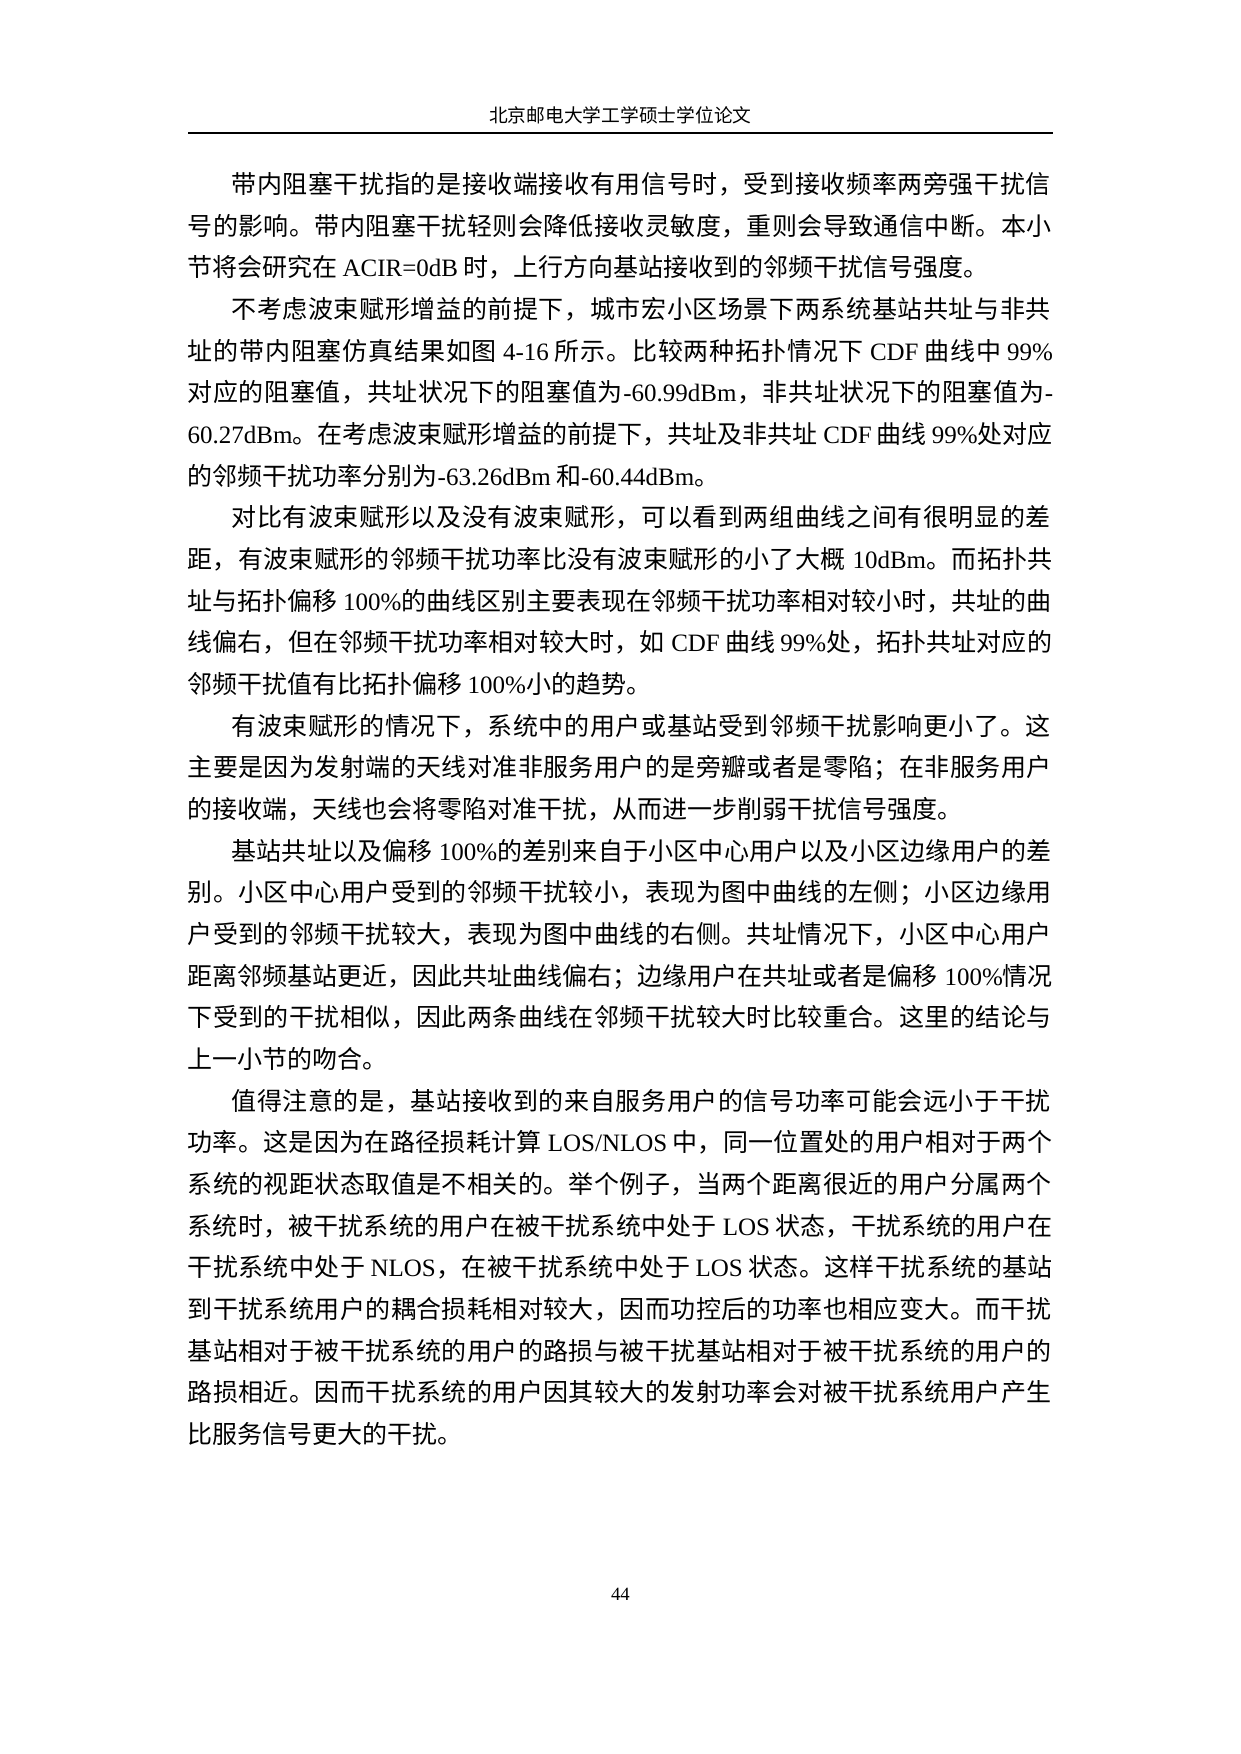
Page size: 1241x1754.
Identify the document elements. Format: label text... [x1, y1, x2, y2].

text 有波束赋形的情况下，系统中的用户或基站受到邻频干扰影响更小了。这主要是因为发射端的天线对准非服务用户的是旁瓣或者是零陷；在非服务用户的接收端，天线也会将零陷对准干扰，从而进一步削弱干扰信号强度。 [187, 702, 1053, 827]
text 对比有波束赋形以及没有波束赋形，可以看到两组曲线之间有很明显的差距，有波束赋形的邻频干扰功率比没有波束赋形的小了大概10dBm。而拓扑共址与拓扑偏移100%的曲线区别主要表现在邻频干扰功率相对较小时，共址的曲线偏右，但在邻频干扰功率相对较大时，如CDF曲线99%处，拓扑共址对应的邻频干扰值有比拓扑偏移100%小的趋势。 [187, 493, 1053, 702]
text 带内阻塞干扰指的是接收端接收有用信号时，受到接收频率两旁强干扰信号的影响。带内阻塞干扰轻则会降低接收灵敏度，重则会导致通信中断。本小节将会研究在ACIR=0dB时，上行方向基站接收到的邻频干扰信号强度。 [187, 160, 1053, 285]
text 不考虑波束赋形增益的前提下，城市宏小区场景下两系统基站共址与非共址的带内阻塞仿真结果如图4-16所示。比较两种拓扑情况下CDF曲线中99%对应的阻塞值，共址状况下的阻塞值为-60.99dBm，非共址状况下的阻塞值为-60.27dBm。在考虑波束赋形增益的前提下，共址及非共址CDF曲线99%处对应的邻频干扰功率分别为-63.26dBm和-60.44dBm。 [187, 285, 1053, 493]
text 基站共址以及偏移100%的差别来自于小区中心用户以及小区边缘用户的差别。小区中心用户受到的邻频干扰较小，表现为图中曲线的左侧；小区边缘用户受到的邻频干扰较大，表现为图中曲线的右侧。共址情况下，小区中心用户距离邻频基站更近，因此共址曲线偏右；边缘用户在共址或者是偏移100%情况下受到的干扰相似，因此两条曲线在邻频干扰较大时比较重合。这里的结论与上一小节的吻合。 [187, 827, 1053, 1077]
text 值得注意的是，基站接收到的来自服务用户的信号功率可能会远小于干扰功率。这是因为在路径损耗计算LOS/NLOS中，同一位置处的用户相对于两个系统的视距状态取值是不相关的。举个例子，当两个距离很近的用户分属两个系统时，被干扰系统的用户在被干扰系统中处于LOS状态，干扰系统的用户在干扰系统中处于NLOS，在被干扰系统中处于LOS状态。这样干扰系统的基站到干扰系统用户的耦合损耗相对较大，因而功控后的功率也相应变大。而干扰基站相对于被干扰系统的用户的路损与被干扰基站相对于被干扰系统的用户的路损相近。因而干扰系统的用户因其较大的发射功率会对被干扰系统用户产生比服务信号更大的干扰。 [187, 1077, 1053, 1452]
